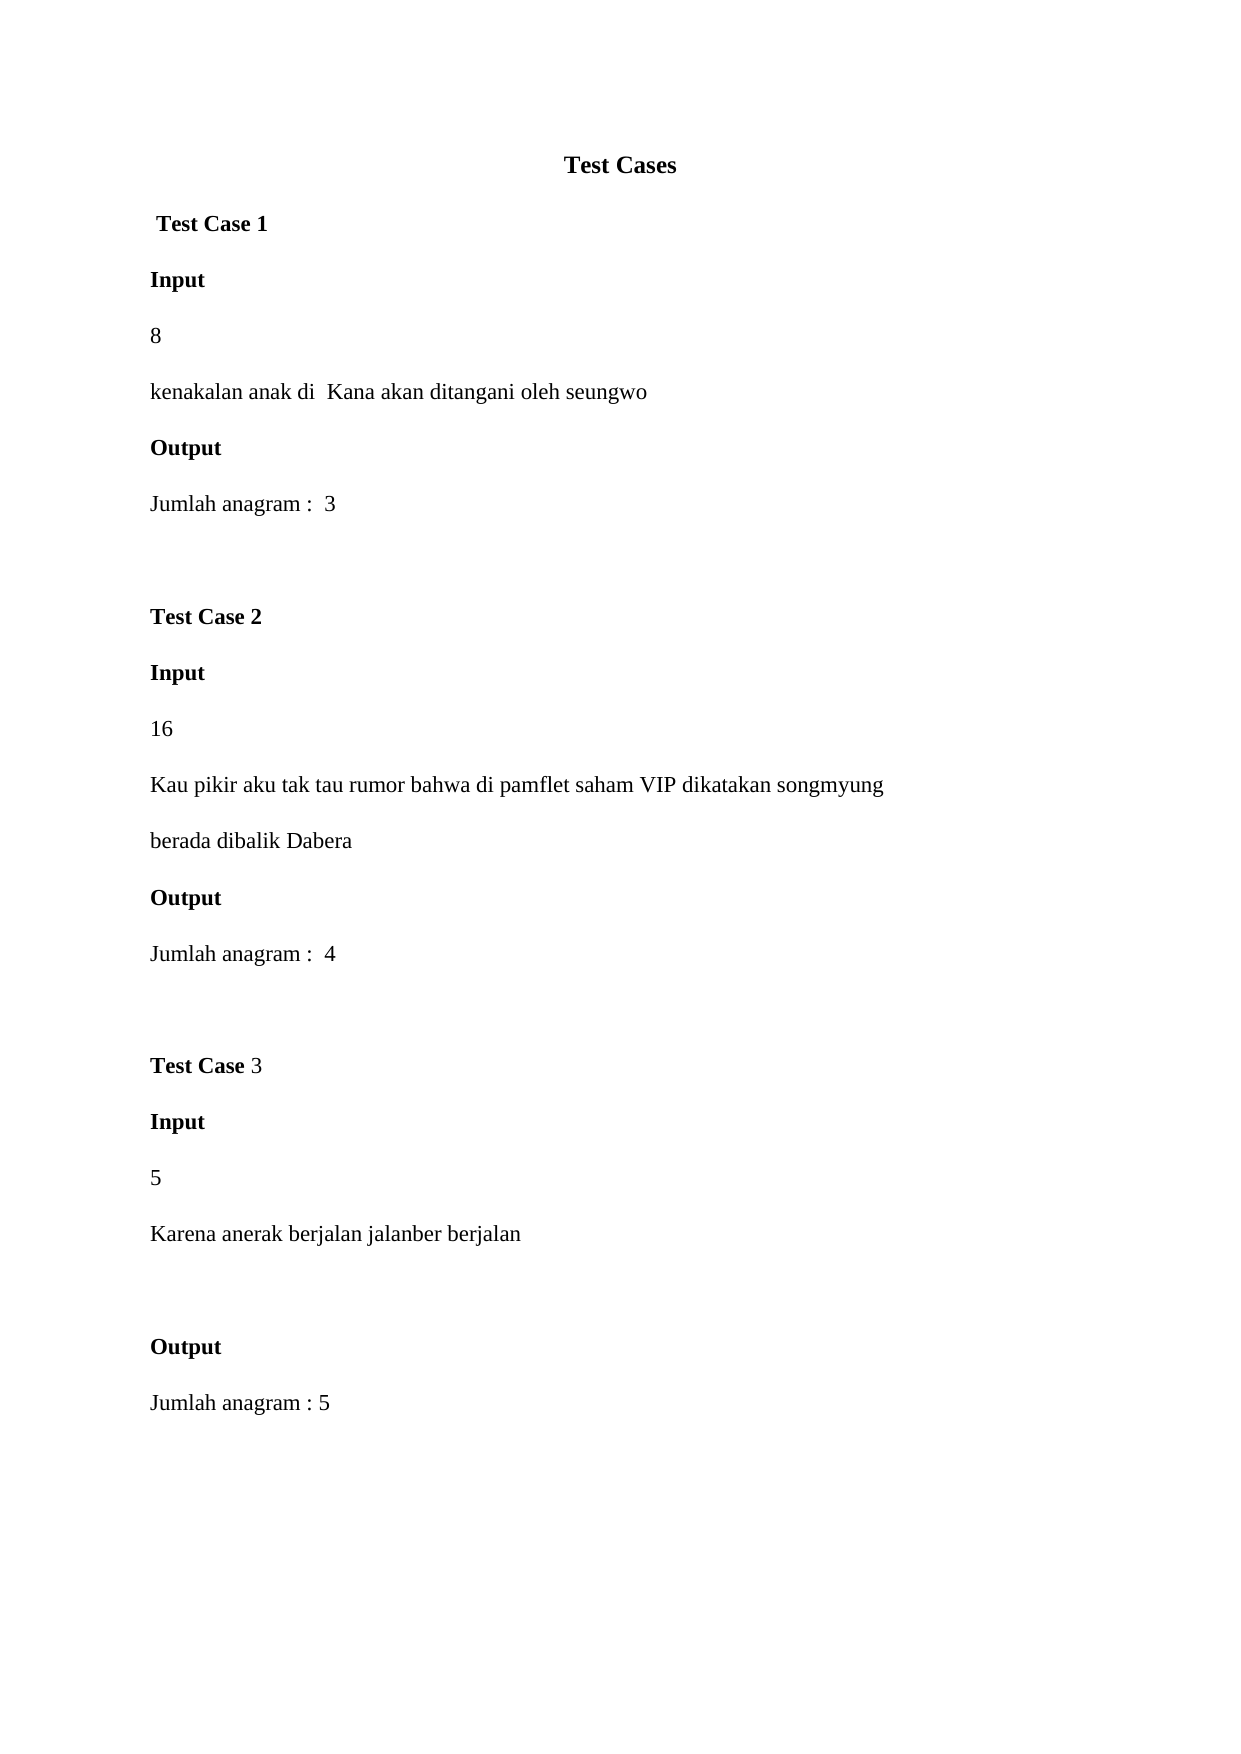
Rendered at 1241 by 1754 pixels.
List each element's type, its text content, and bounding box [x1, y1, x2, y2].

text Test Cases [150, 150, 1090, 179]
text Test Case 1 [150, 210, 1090, 236]
text Test Case 3 [150, 1052, 1090, 1078]
text 8 [150, 322, 1090, 348]
text Kau pikir aku tak tau rumor bahwa di pamflet saham VIP dikatakan songmyung [150, 771, 1090, 798]
text 5 [150, 1164, 1090, 1191]
text Jumlah anagram : 4 [150, 940, 1090, 966]
text Test Case 2 [150, 603, 1090, 629]
text Output [150, 883, 1090, 910]
text 16 [150, 715, 1090, 741]
text Input [150, 659, 1090, 685]
text kenakalan anak di Kana akan ditangani oleh seungwo [150, 378, 1090, 404]
text berada dibalik Dabera [150, 827, 1090, 854]
text Output [150, 434, 1090, 461]
text Output [150, 1333, 1090, 1359]
text Karena anerak berjalan jalanber berjalan [150, 1220, 1090, 1247]
text Jumlah anagram : 3 [150, 491, 1090, 517]
text Jumlah anagram : 5 [150, 1389, 1090, 1415]
text Input [150, 1108, 1090, 1134]
text Input [150, 266, 1090, 292]
